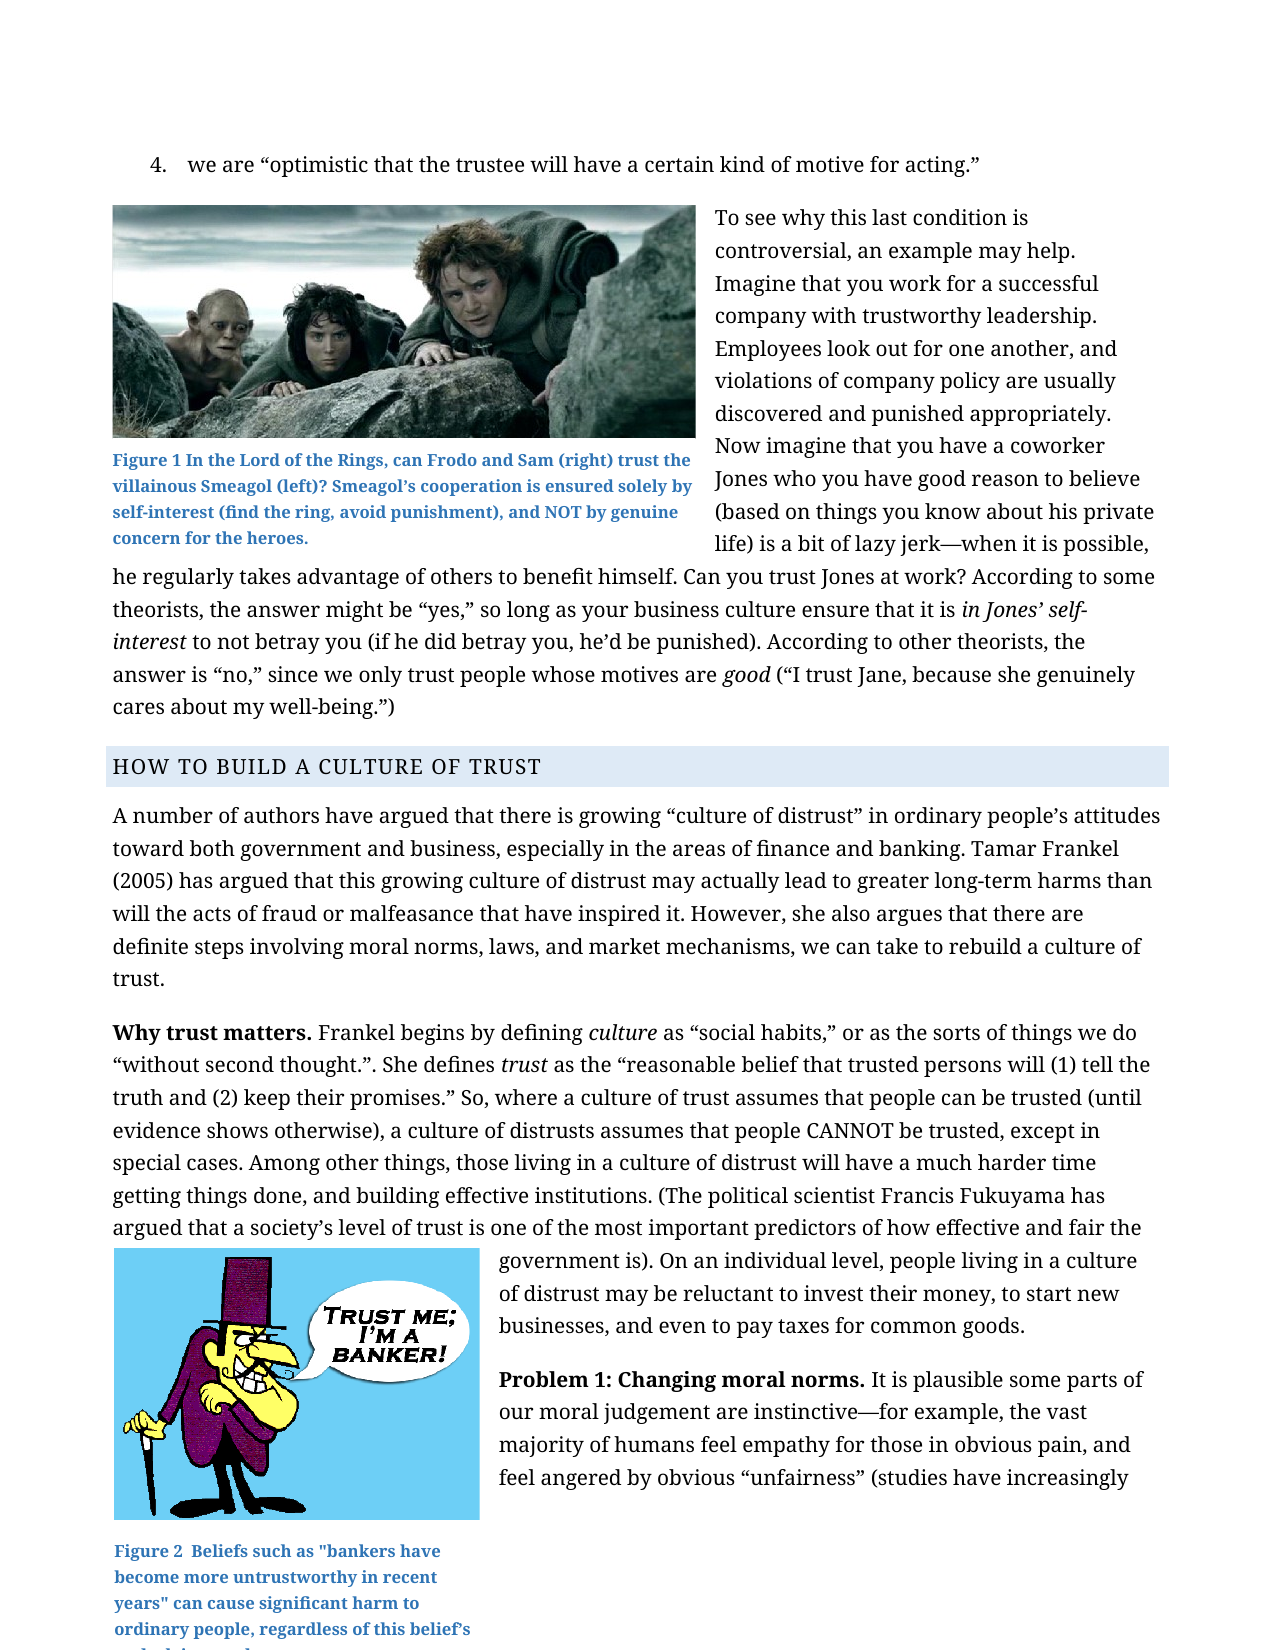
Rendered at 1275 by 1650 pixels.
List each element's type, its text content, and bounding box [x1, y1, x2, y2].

list we are “optimistic that the trustee will have a certain kind of motive for acting.” [150, 150, 1162, 178]
picture [114, 1248, 480, 1520]
text Why trust matters. Frankel begins by defining culture as “social habits,” or as the sorts of things we do “without second thought.”. She defines trust as the “reasonable belief that trusted persons will (1) tell the truth and (2) keep their promises.” So, where a culture of trust assumes that people can be trusted (until evidence shows otherwise), a culture of distrusts assumes that people CANNOT be trusted, except in special cases. Among other things, those living in a culture of distrust will have a much harder time getting things done, and building effective institutions. (The political scientist Francis Fukuyama has argued that a society’s level of trust is one of the most important predictors of how effective and fair the government is). On an individual level, people living in a culture of distrust may be reluctant to invest their money, to start new businesses, and even to pay taxes for common goods. [112, 1018, 1162, 1340]
text A number of authors have argued that there is growing “culture of distrust” in ordinary people’s attitudes toward both government and business, especially in the areas of finance and banking. Tamar Frankel (2005) has argued that this growing culture of distrust may actually lead to greater long-term harms than will the acts of fraud or malfeasance that have inspired it. However, she also argues that there are definite steps involving moral norms, laws, and market mechanisms, we can take to rebuild a culture of trust. [112, 801, 1162, 993]
subtitle How to Build a Culture of Trust [113, 752, 1162, 781]
picture [112, 205, 696, 438]
